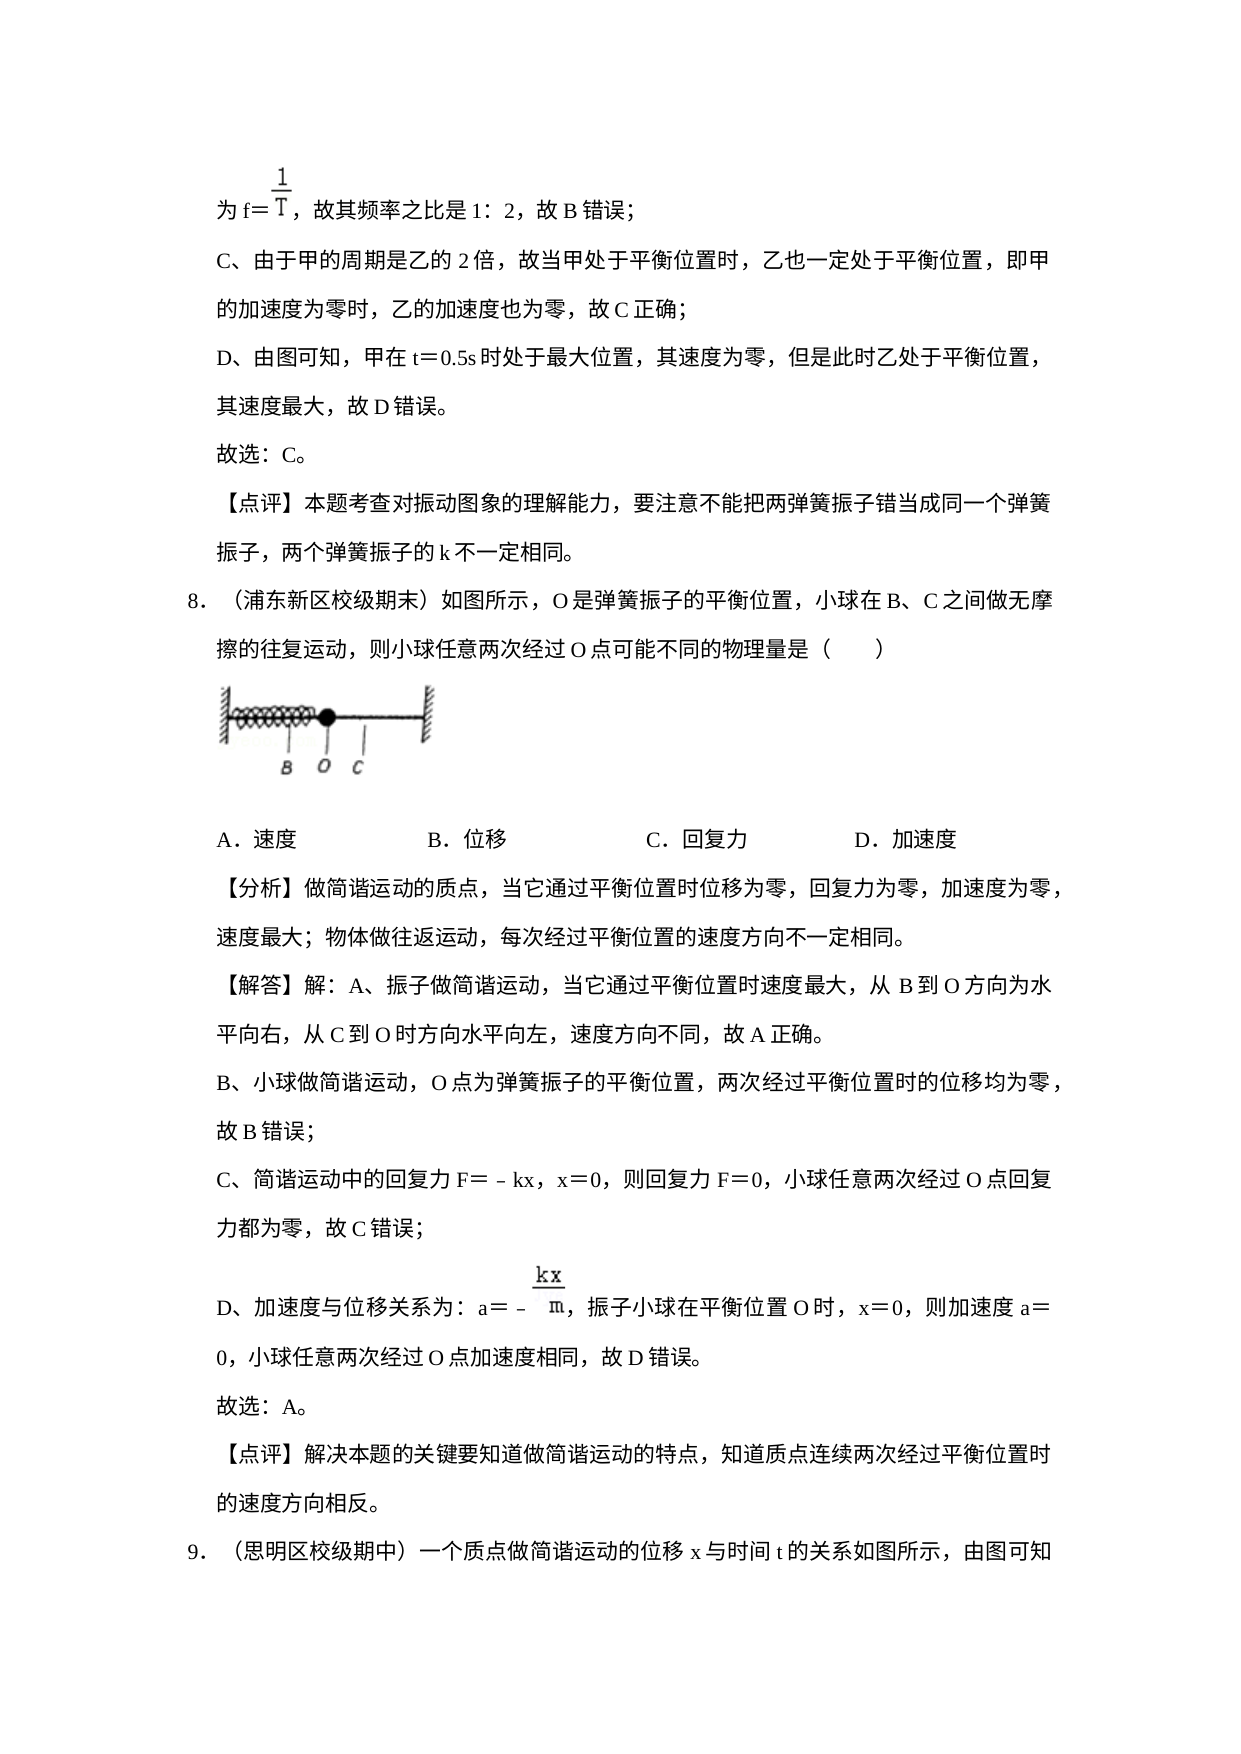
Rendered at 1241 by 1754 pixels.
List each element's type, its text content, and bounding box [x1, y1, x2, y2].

text B、小球做简谐运动，O点为弹簧振子的平衡位置，两次经过平衡位置时的位移均为零，故B错误； [216, 1064, 1053, 1146]
text D、由图可知，甲在t＝0.5s时处于最大位置，其速度为零，但是此时乙处于平衡位置，其速度最大，故D错误。 [216, 340, 1053, 421]
text 【解答】解：A、振子做简谐运动，当它通过平衡位置时速度最大，从B到O方向为水平向右，从C到O时方向水平向左，速度方向不同，故A正确。 [216, 967, 1053, 1049]
text 故选：C。 [216, 437, 1053, 469]
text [187, 1534, 1053, 1566]
text 【分析】做简谐运动的质点，当它通过平衡位置时位移为零，回复力为零，加速度为零，速度最大；物体做往返运动，每次经过平衡位置的速度方向不一定相同。 [216, 870, 1053, 952]
text 故选：A。 [216, 1388, 1053, 1421]
text D、加速度与位移关系为：a＝﹣，振子小球在平衡位置O时，x＝0，则加速度 a＝0，小球任意两次经过O点加速度相同，故D错误。 [216, 1259, 1053, 1372]
picture [271, 163, 292, 219]
text C、由于甲的周期是乙的2倍，故当甲处于平衡位置时，乙也一定处于平衡位置，即甲的加速度为零时，乙的加速度也为零，故C正确； [216, 243, 1053, 324]
picture [216, 679, 441, 781]
picture [532, 1260, 566, 1316]
text 【点评】解决本题的关键要知道做简谐运动的特点，知道质点连续两次经过平衡位置时的速度方向相反。 [216, 1437, 1053, 1518]
text C、简谐运动中的回复力F＝﹣kx，x＝0，则回复力 F＝0，小球任意两次经过O点回复力都为零，故C错误； [216, 1162, 1053, 1243]
text A．速度 B．位移 C．回复力 D．加速度 [187, 822, 1053, 854]
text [216, 162, 1053, 227]
text 【点评】本题考查对振动图象的理解能力，要注意不能把两弹簧振子错当成同一个弹簧振子，两个弹簧振子的k不一定相同。 [216, 485, 1053, 567]
text 8．（浦东新区校级期末）如图所示，O是弹簧振子的平衡位置，小球在B、C之间做无摩擦的往复运动，则小球任意两次经过O点可能不同的物理量是（ ） [187, 582, 1053, 664]
